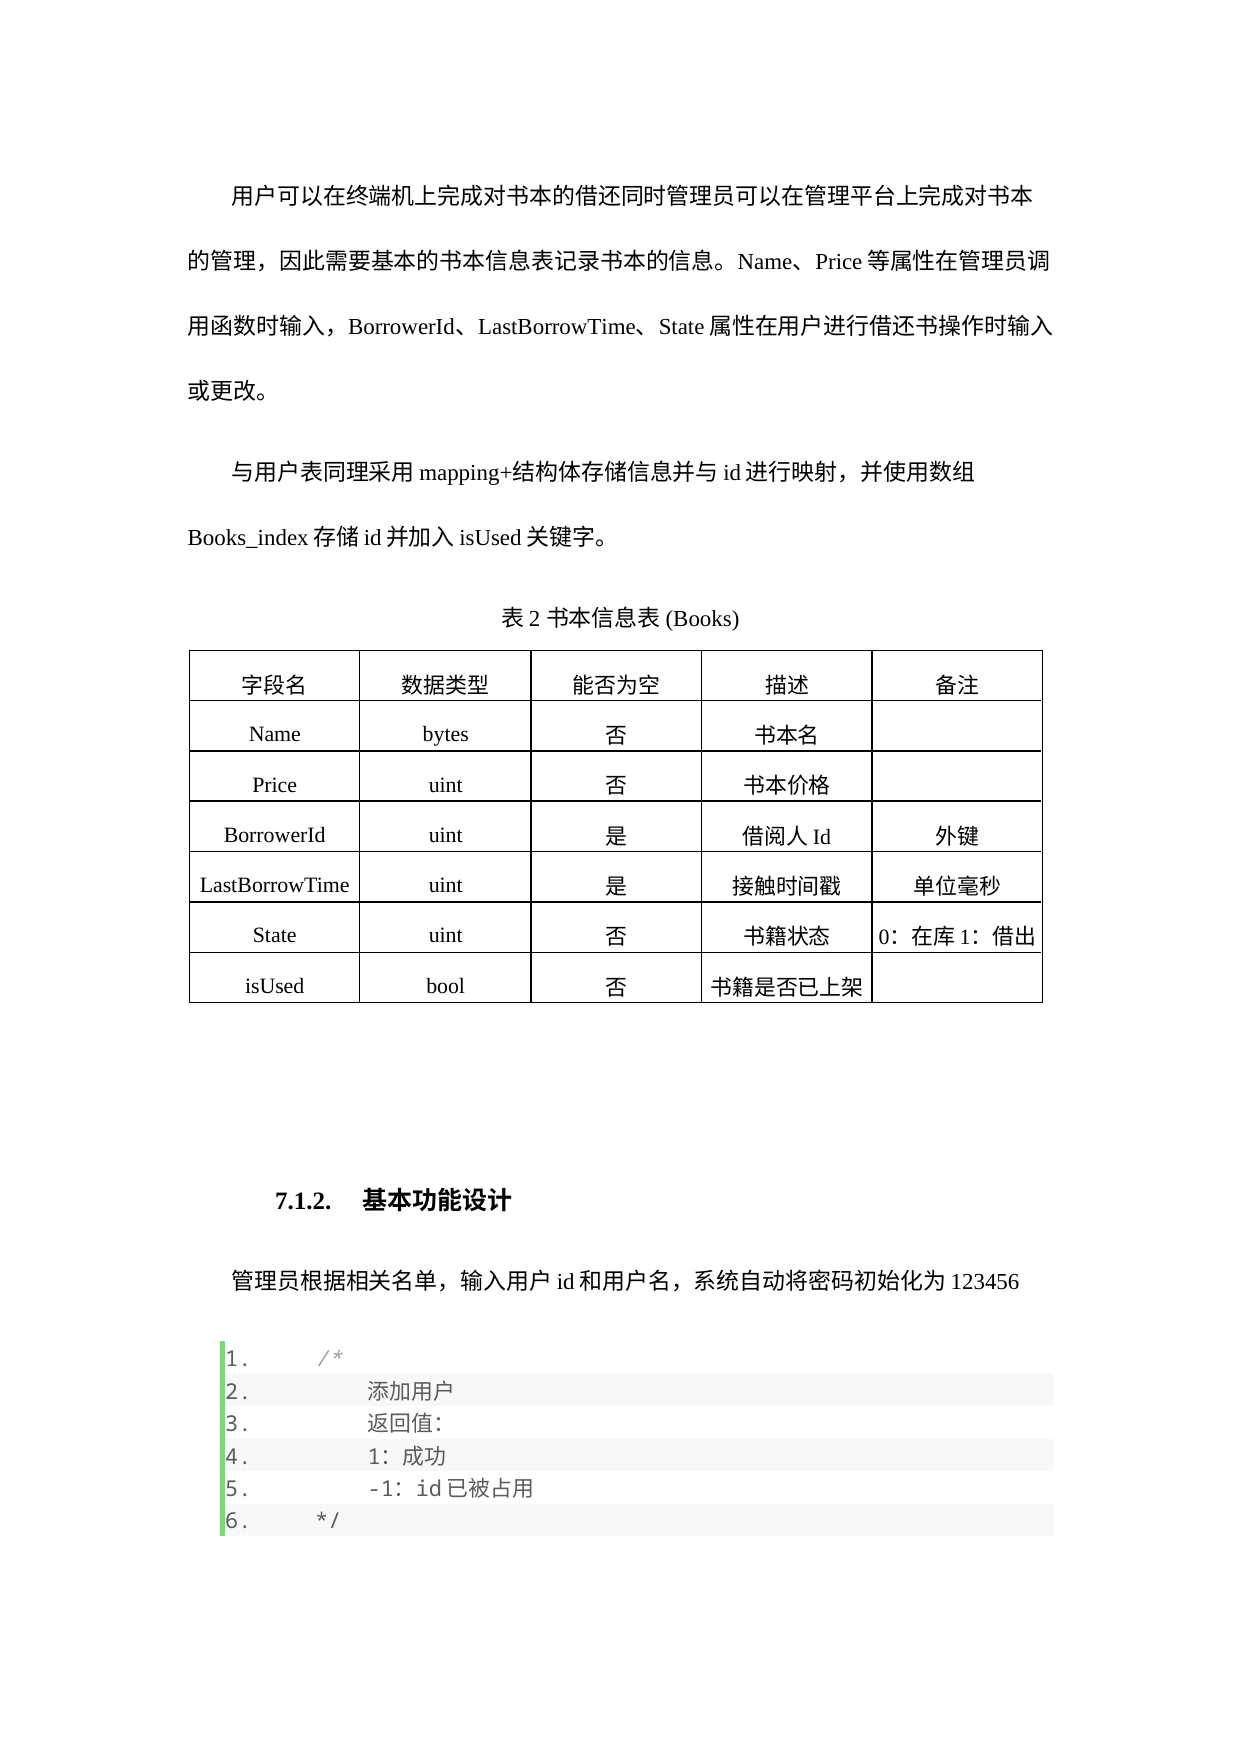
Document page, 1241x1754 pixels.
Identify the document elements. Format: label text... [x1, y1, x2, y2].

table_cell uint [360, 802, 530, 851]
table_cell Price [190, 752, 359, 800]
table_cell 是 [532, 852, 701, 901]
table_cell BorrowerId [190, 802, 359, 851]
table_cell 否 [532, 903, 701, 951]
list /* [225, 1341, 1053, 1374]
table_cell [873, 700, 1042, 750]
table_header 字段名 [190, 651, 359, 700]
table_cell 书本名 [702, 701, 871, 750]
table_cell 书籍状态 [702, 903, 871, 951]
table_cell 否 [532, 701, 701, 750]
table_cell LastBorrowTime [190, 852, 359, 901]
text 用户可以在终端机上完成对书本的借还同时管理员可以在管理平台上完成对书本的管理，因此需要基本的书本信息表记录书本的信息。Name、Price等属性在管理员调用函数时输入，BorrowerId、LastBorrowTime、State属性在用户进行借还书操作时输入或更改。 [187, 162, 1053, 422]
text 管理员根据相关名单，输入用户id和用户名，系统自动将密码初始化为123456 [187, 1247, 1053, 1312]
list */ [225, 1504, 1053, 1536]
table_header 备注 [873, 651, 1042, 700]
list 1：成功 [225, 1439, 1053, 1471]
table_cell 否 [532, 752, 701, 800]
table_header 描述 [702, 651, 871, 700]
table_cell Name [190, 701, 359, 750]
text 与用户表同理采用mapping+结构体存储信息并与id进行映射，并使用数组Books_index存储id并加入isUsed关键字。 [187, 438, 1053, 568]
table_cell bytes [360, 701, 530, 750]
table_cell bool [360, 953, 530, 1002]
table_cell 否 [532, 953, 701, 1002]
table_cell 单位毫秒 [873, 851, 1042, 901]
list 添加用户 [225, 1374, 1053, 1406]
table_cell 接触时间戳 [702, 852, 871, 901]
table_cell 借阅人Id [702, 802, 871, 851]
list 基本功能设计 [275, 1166, 1053, 1231]
table_cell [873, 750, 1042, 800]
table_cell 0：在库1：借出 [873, 901, 1042, 951]
list -1：id已被占用 [225, 1471, 1053, 1504]
table_header 能否为空 [532, 651, 701, 700]
list 返回值： [225, 1406, 1053, 1439]
table_cell uint [360, 752, 530, 800]
table_cell 书本价格 [702, 752, 871, 800]
table_cell 外键 [873, 800, 1042, 851]
table_cell 书籍是否已上架 [702, 953, 871, 1002]
table_cell isUsed [190, 953, 359, 1002]
table_cell State [190, 903, 359, 951]
text 表2 书本信息表 (Books) [187, 584, 1053, 649]
table_cell 是 [532, 802, 701, 851]
table_cell uint [360, 903, 530, 951]
table_header 数据类型 [360, 651, 530, 700]
table_cell [873, 951, 1042, 1002]
table_cell uint [360, 852, 530, 901]
